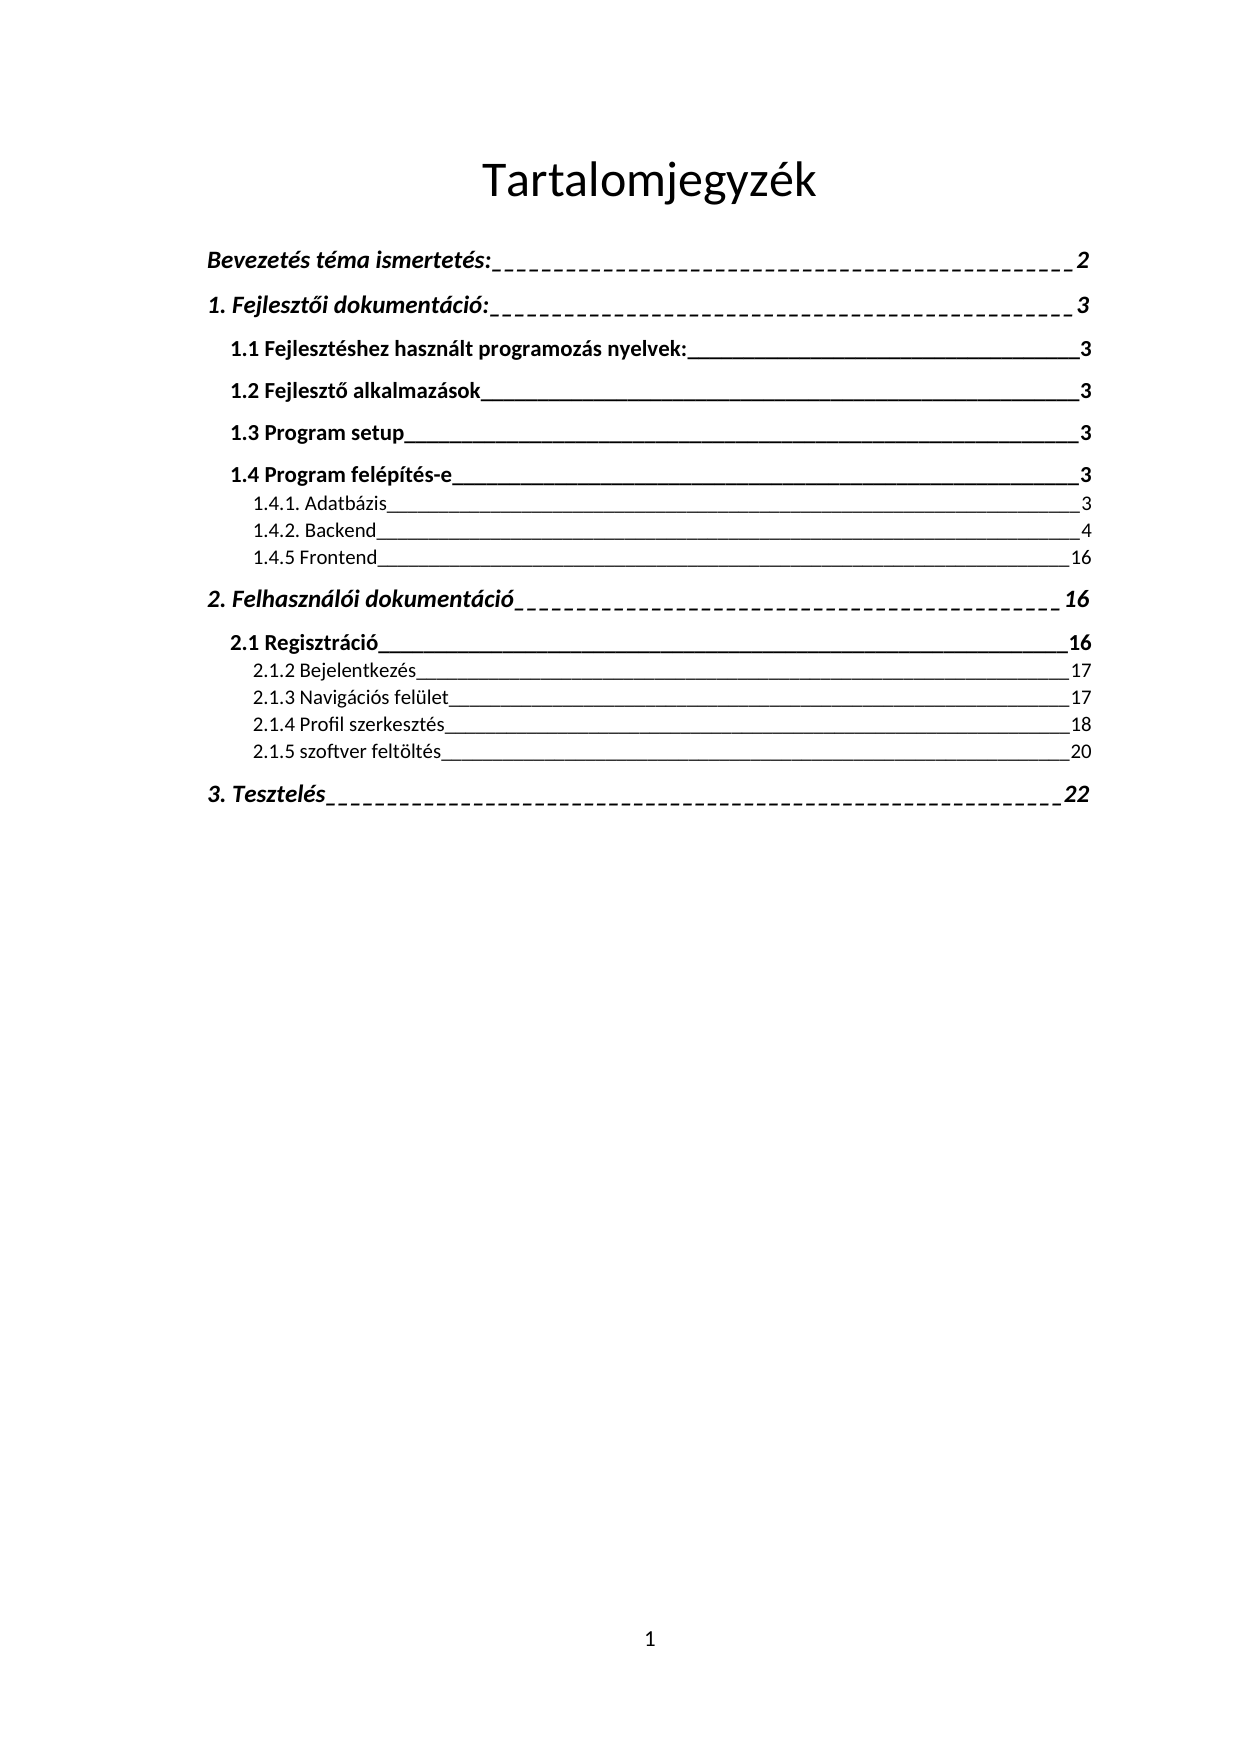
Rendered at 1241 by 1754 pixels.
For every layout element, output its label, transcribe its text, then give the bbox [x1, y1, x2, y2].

text 2.1.4 Profil szerkesztés 18 [253, 711, 1092, 737]
text 1. Fejlesztői dokumentáció: 3 [207, 289, 1092, 319]
text 1.4.5 Frontend 16 [253, 544, 1092, 569]
text 1.4.2. Backend 4 [253, 517, 1092, 542]
text 1.4.1. Adatbázis 3 [253, 490, 1092, 516]
text 1.4 Program felépítés-e 3 [230, 460, 1092, 488]
text 3. Tesztelés 22 [207, 778, 1092, 808]
text Tartalomjegyzék [207, 148, 1092, 209]
text 2.1.5 szoftver feltöltés 20 [253, 738, 1092, 764]
text 2.1 Regisztráció 16 [230, 628, 1092, 656]
text 1.3 Program setup 3 [230, 418, 1092, 446]
text 1.2 Fejlesztő alkalmazások 3 [230, 376, 1092, 404]
text Bevezetés téma ismertetés: 2 [207, 244, 1092, 275]
text 2. Felhasználói dokumentáció 16 [207, 583, 1092, 614]
text 2.1.2 Bejelentkezés 17 [253, 658, 1092, 683]
text 2.1.3 Navigációs felület 17 [253, 684, 1092, 710]
text 1.1 Fejlesztéshez használt programozás nyelvek: 3 [230, 334, 1092, 362]
